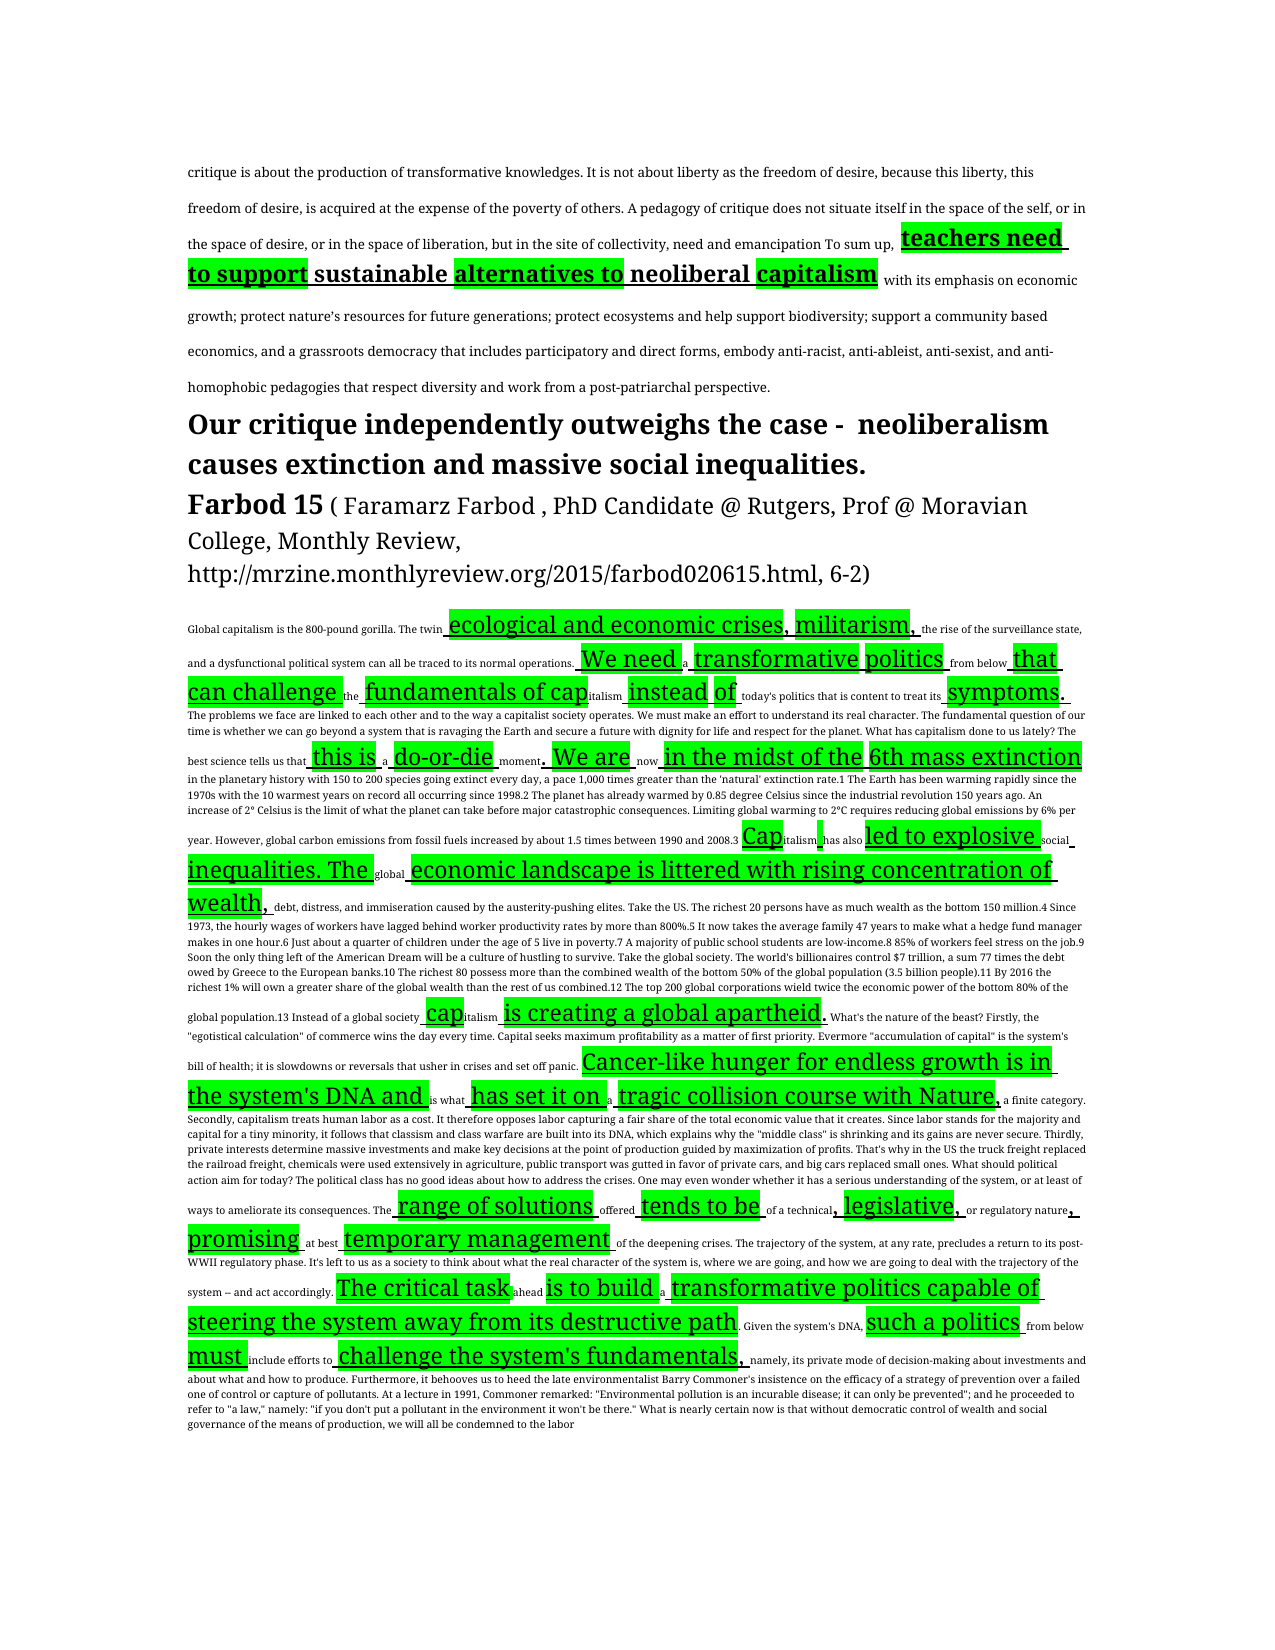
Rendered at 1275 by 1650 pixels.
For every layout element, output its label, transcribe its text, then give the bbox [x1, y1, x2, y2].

subtitle Our critique independently outweighs the case - neoliberalism causes extinction and massive social inequalities. [187, 406, 1087, 482]
text Farbod 15 ( Faramarz Farbod , PhD Candidate @ Rutgers, Prof @ Moravian College, Monthly Review, http://mrzine.monthlyreview.org/2015/farbod020615.html, 6-2) [187, 485, 1087, 590]
text Global capitalism is the 800-pound gorilla. The twin ecological and economic crises, militarism, the rise of the surveillance state, and a dysfunctional political system can all be traced to its normal operations. We need a transformative politics from below that can challenge the fundamentals of capitalism instead of today's politics that is content to treat its symptoms. The problems we face are linked to each other and to the way a capitalist society operates. We must make an effort to understand its real character. The fundamental question of our time is whether we can go beyond a system that is ravaging the Earth and secure a future with dignity for life and respect for the planet. What has capitalism done to us lately? The best science tells us that this is a do-or-die moment. We are now in the midst of the 6th mass extinction in the planetary history with 150 to 200 species going extinct every day, a pace 1,000 times greater than the 'natural' extinction rate.1 The Earth has been warming rapidly since the 1970s with the 10 warmest years on record all occurring since 1998.2 The planet has already warmed by 0.85 degree Celsius since the industrial revolution 150 years ago. An increase of 2° Celsius is the limit of what the planet can take before major catastrophic consequences. Limiting global warming to 2°C requires reducing global emissions by 6% per year. However, global carbon emissions from fossil fuels increased by about 1.5 times between 1990 and 2008.3 Capitalism has also led to explosive social inequalities. The global economic landscape is littered with rising concentration of wealth, debt, distress, and immiseration caused by the austerity-pushing elites. Take the US. The richest 20 persons have as much wealth as the bottom 150 million.4 Since 1973, the hourly wages of workers have lagged behind worker productivity rates by more than 800%.5 It now takes the average family 47 years to make what a hedge fund manager makes in one hour.6 Just about a quarter of children under the age of 5 live in poverty.7 A majority of public school students are low-income.8 85% of workers feel stress on the job.9 Soon the only thing left of the American Dream will be a culture of hustling to survive. Take the global society. The world's billionaires control $7 trillion, a sum 77 times the debt owed by Greece to the European banks.10 The richest 80 possess more than the combined wealth of the bottom 50% of the global population (3.5 billion people).11 By 2016 the richest 1% will own a greater share of the global wealth than the rest of us combined.12 The top 200 global corporations wield twice the economic power of the bottom 80% of the global population.13 Instead of a global society capitalism is creating a global apartheid. What's the nature of the beast? Firstly, the "egotistical calculation" of commerce wins the day every time. Capital seeks maximum profitability as a matter of first priority. Evermore "accumulation of capital" is the system's bill of health; it is slowdowns or reversals that usher in crises and set off panic. Cancer-like hunger for endless growth is in the system's DNA and is what has set it on a tragic collision course with Nature, a finite category. Secondly, capitalism treats human labor as a cost. It therefore opposes labor capturing a fair share of the total economic value that it creates. Since labor stands for the majority and capital for a tiny minority, it follows that classism and class warfare are built into its DNA, which explains why the "middle class" is shrinking and its gains are never secure. Thirdly, private interests determine massive investments and make key decisions at the point of production guided by maximization of profits. That's why in the US the truck freight replaced the railroad freight, chemicals were used extensively in agriculture, public transport was gutted in favor of private cars, and big cars replaced small ones. What should political action aim for today? The political class has no good ideas about how to address the crises. One may even wonder whether it has a serious understanding of the system, or at least of ways to ameliorate its consequences. The range of solutions offered tends to be of a technical, legislative, or regulatory nature, promising at best temporary management of the deepening crises. The trajectory of the system, at any rate, precludes a return to its post-WWII regulatory phase. It's left to us as a society to think about what the real character of the system is, where we are going, and how we are going to deal with the trajectory of the system -- and act accordingly. The critical task ahead is to build a transformative politics capable of steering the system away from its destructive path. Given the system's DNA, such a politics from below must include efforts to challenge the system's fundamentals, namely, its private mode of decision-making about investments and about what and how to produce. Furthermore, it behooves us to heed the late environmentalist Barry Commoner's insistence on the efficacy of a strategy of prevention over a failed one of control or capture of pollutants. At a lecture in 1991, Commoner remarked: "Environmental pollution is an incurable disease; it can only be prevented"; and he proceeded to refer to "a law," namely: "if you don't put a pollutant in the environment it won't be there." What is nearly certain now is that without democratic control of wealth and social governance of the means of production, we will all be condemned to the labor [187, 609, 1087, 1432]
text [187, 150, 1087, 397]
